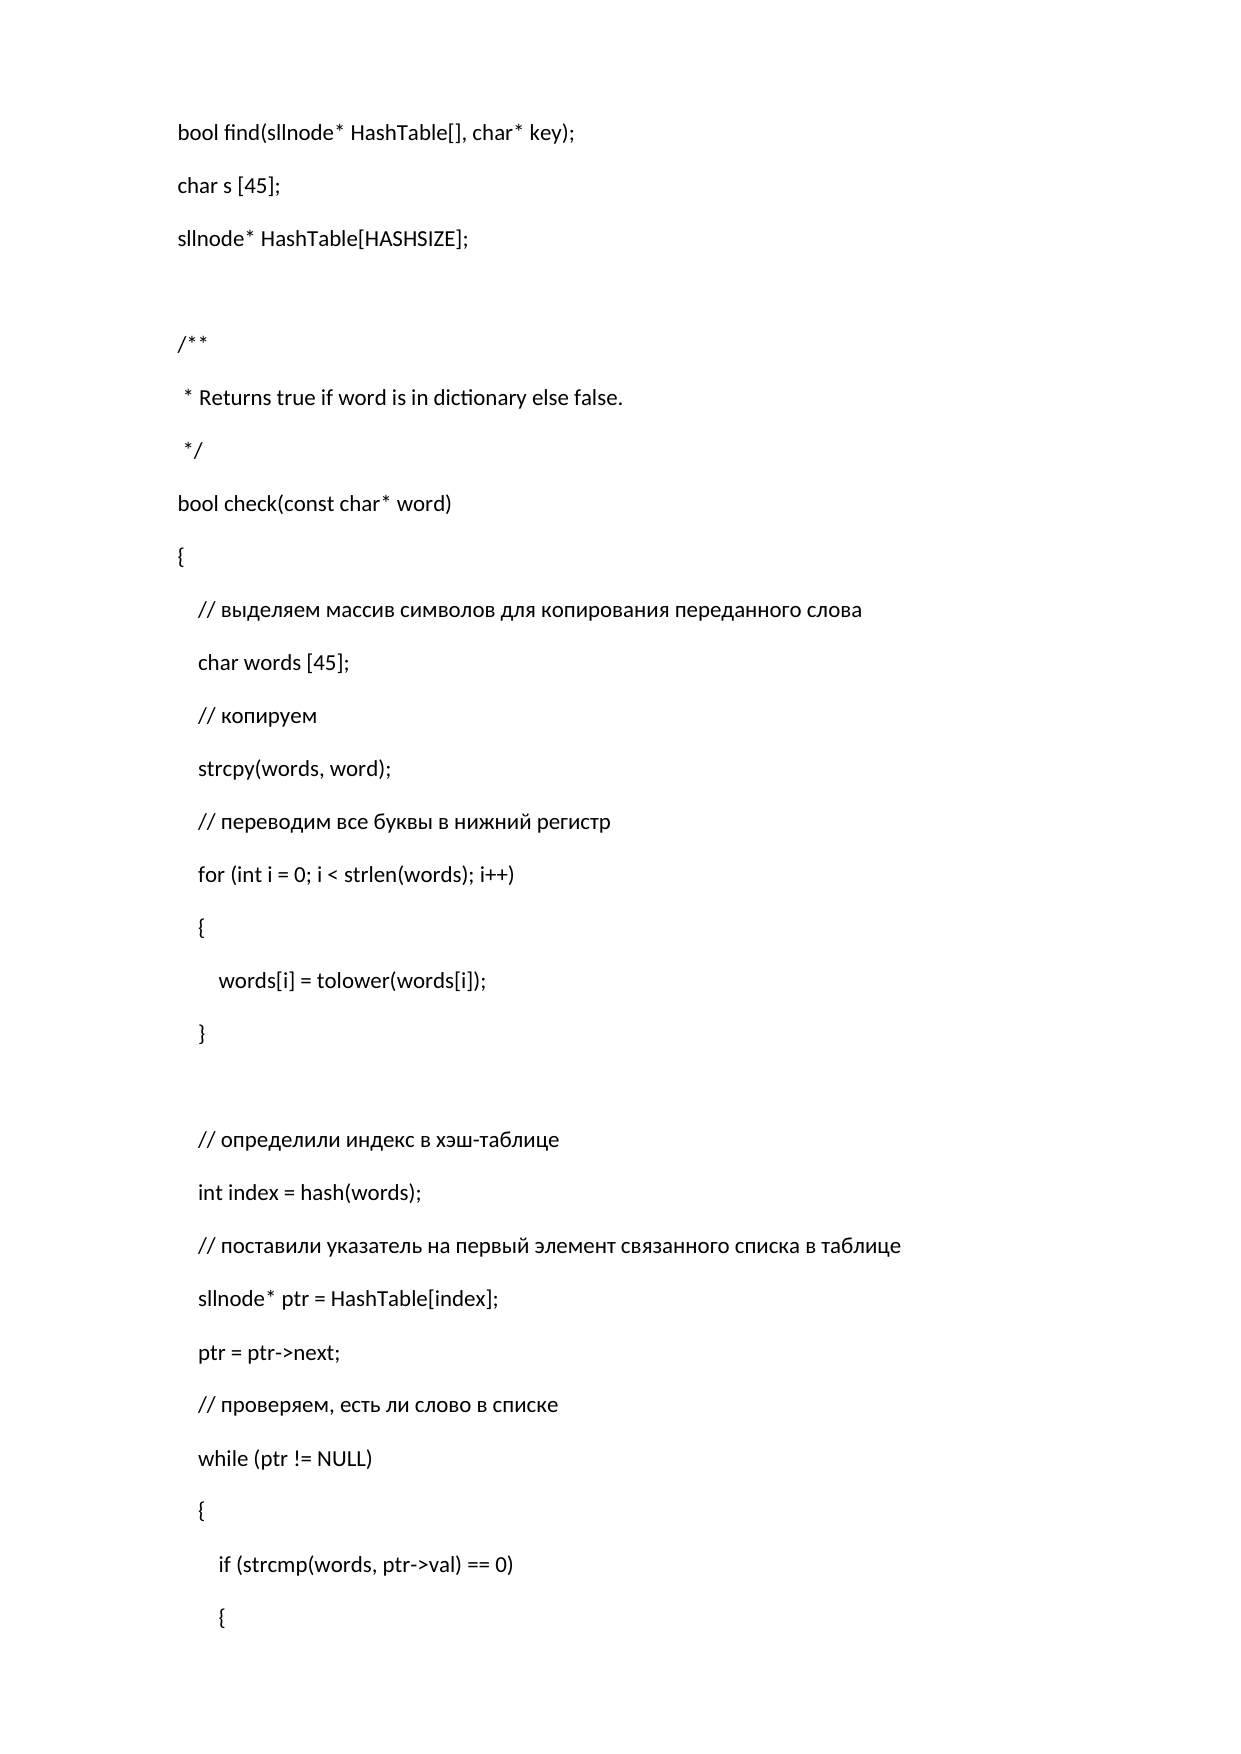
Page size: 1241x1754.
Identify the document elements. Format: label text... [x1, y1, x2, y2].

text // проверяем, есть ли слово в списке [177, 1391, 1152, 1419]
text words[i] = tolower(words[i]); [177, 966, 1152, 994]
text // переводим все буквы в нижний регистр [177, 807, 1152, 835]
text int index = hash(words); [177, 1178, 1152, 1207]
text /** [177, 330, 1152, 358]
text { [177, 1603, 1152, 1631]
text * Returns true if word is in dictionary else false. [177, 383, 1152, 411]
text ptr = ptr->next; [177, 1338, 1152, 1366]
text { [177, 1497, 1152, 1525]
text sllnode* HashTable[HASHSIZE]; [177, 224, 1152, 252]
text bool check(const char* word) [177, 489, 1152, 517]
text } [177, 1019, 1152, 1047]
text strcpy(words, word); [177, 754, 1152, 782]
text char s [45]; [177, 171, 1152, 199]
text if (strcmp(words, ptr->val) == 0) [177, 1550, 1152, 1578]
text sllnode* ptr = HashTable[index]; [177, 1284, 1152, 1313]
text bool find(sllnode* HashTable[], char* key); [177, 118, 1152, 146]
text { [177, 542, 1152, 570]
text while (ptr != NULL) [177, 1444, 1152, 1472]
text // выделяем массив символов для копирования переданного слова [177, 595, 1152, 623]
text // поставили указатель на первый элемент связанного списка в таблице [177, 1232, 1152, 1259]
text */ [177, 436, 1152, 464]
text char words [45]; [177, 648, 1152, 676]
text { [177, 913, 1152, 941]
text // определили индекс в хэш-таблице [177, 1126, 1152, 1153]
text // копируем [177, 701, 1152, 729]
text for (int i = 0; i < strlen(words); i++) [177, 860, 1152, 888]
